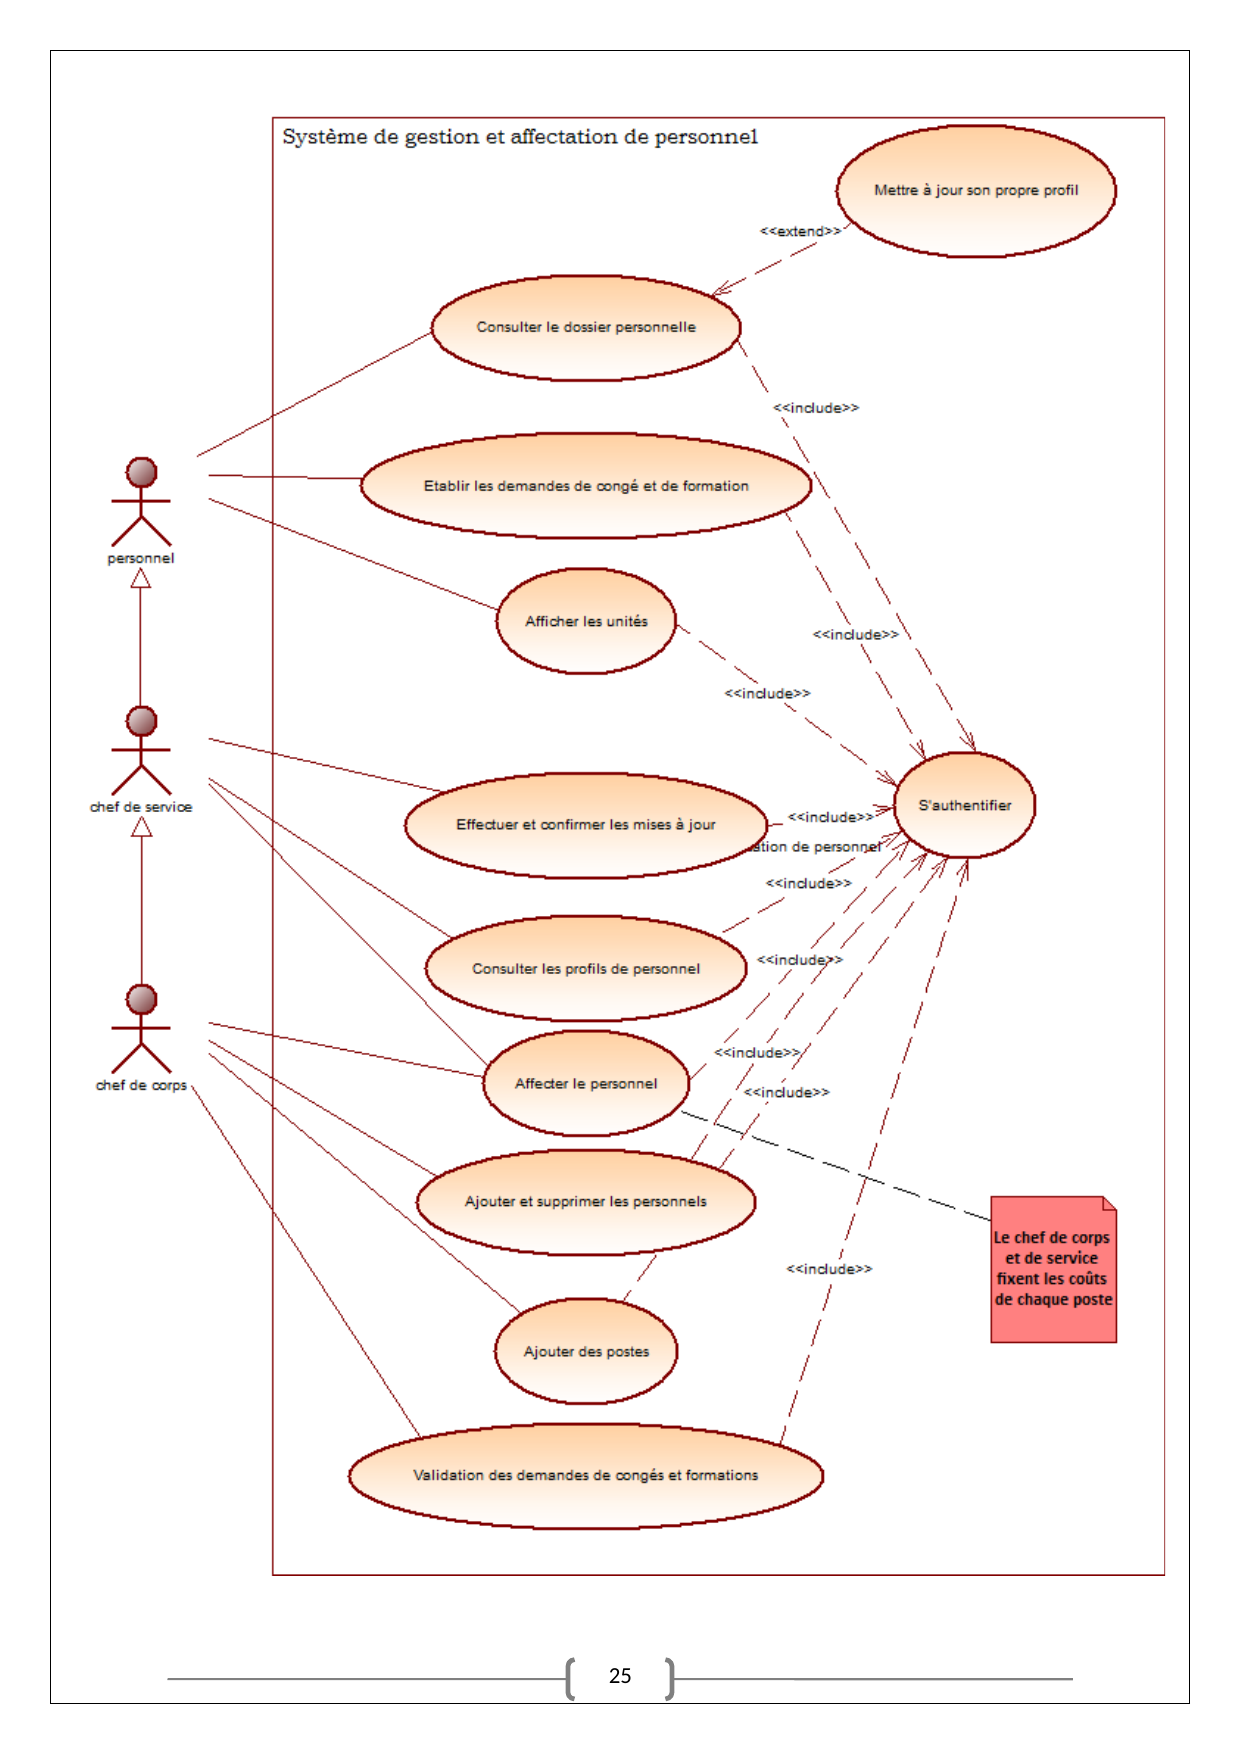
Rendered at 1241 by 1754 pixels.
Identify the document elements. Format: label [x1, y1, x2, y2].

picture [75, 101, 1166, 1576]
